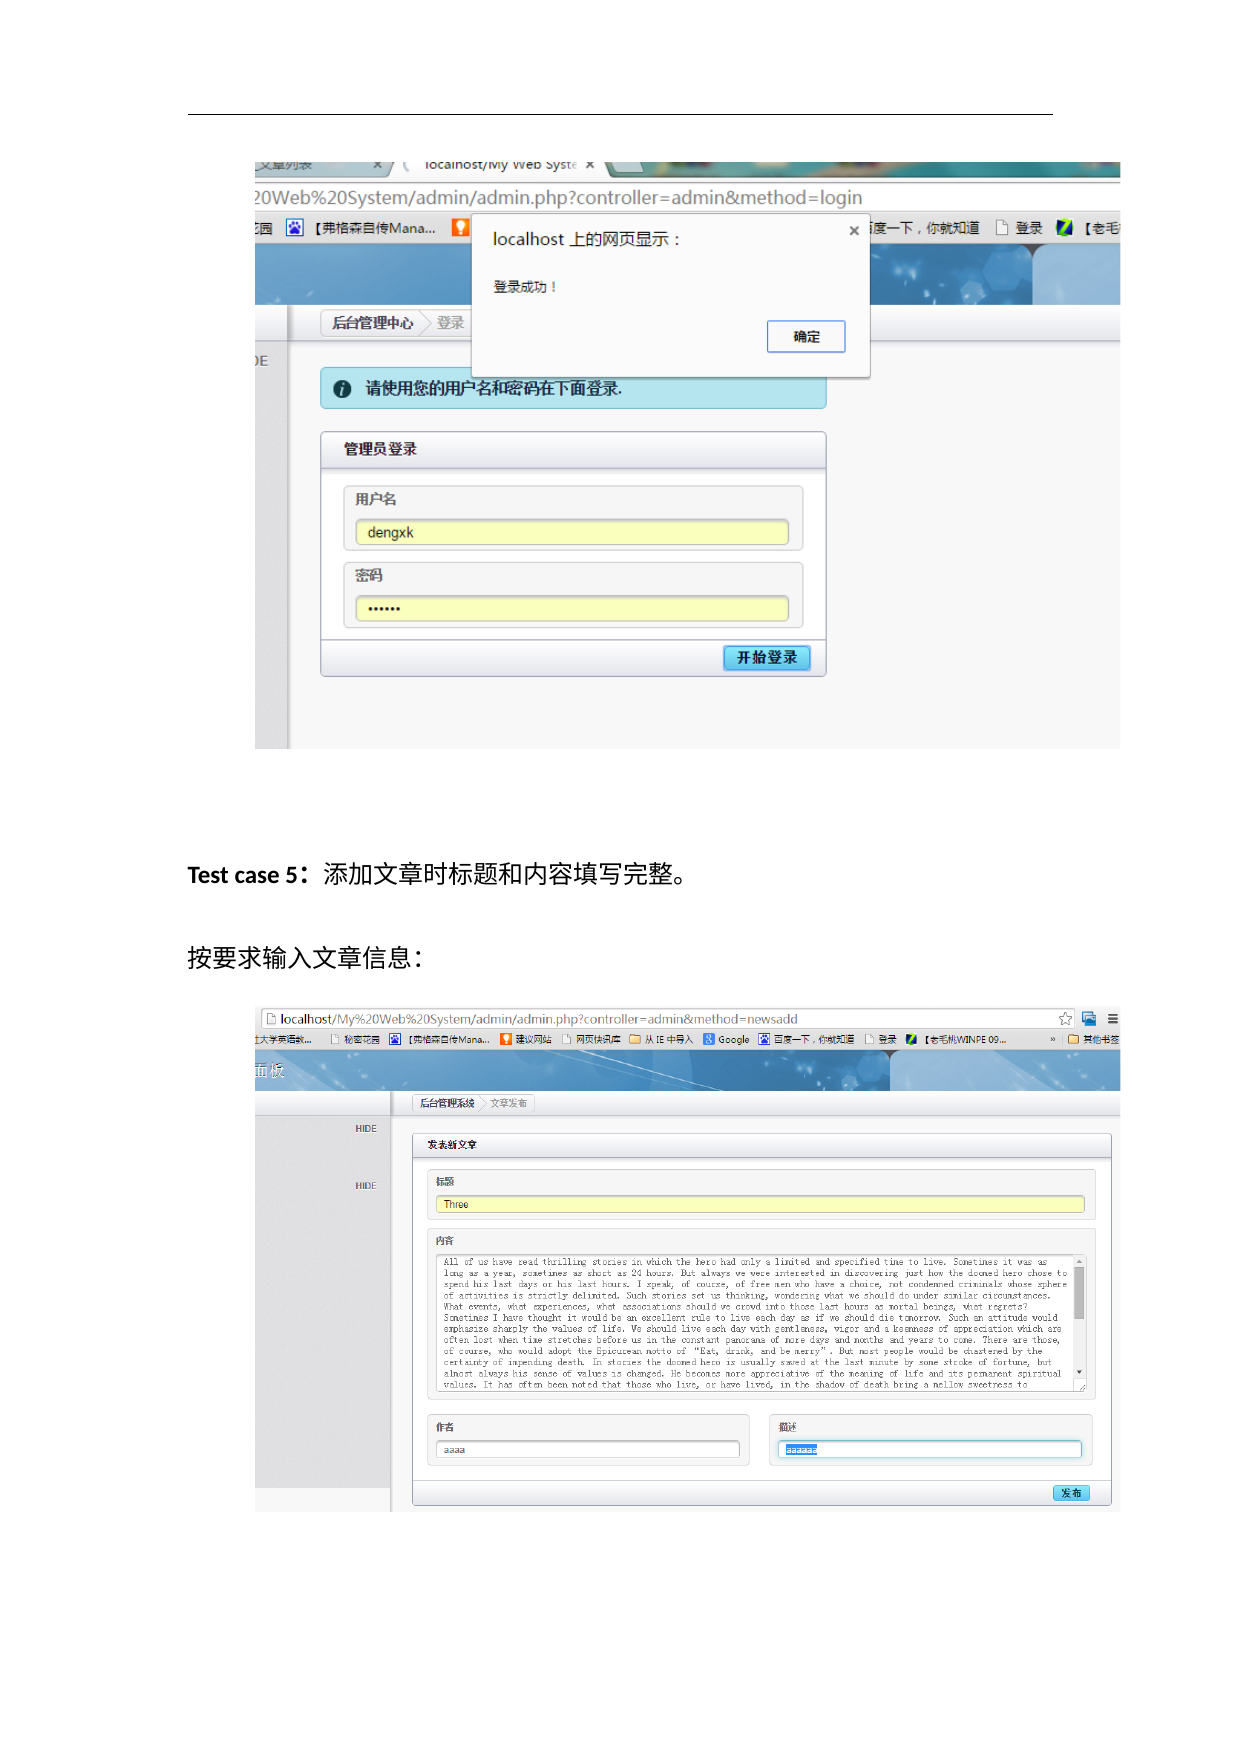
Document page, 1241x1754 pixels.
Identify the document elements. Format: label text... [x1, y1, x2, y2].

picture [255, 162, 1121, 749]
text 按要求输入文章信息： [187, 924, 1053, 989]
text Test case 5：添加文章时标题和内容填写完整。 [187, 841, 1053, 906]
picture [255, 1006, 1121, 1512]
